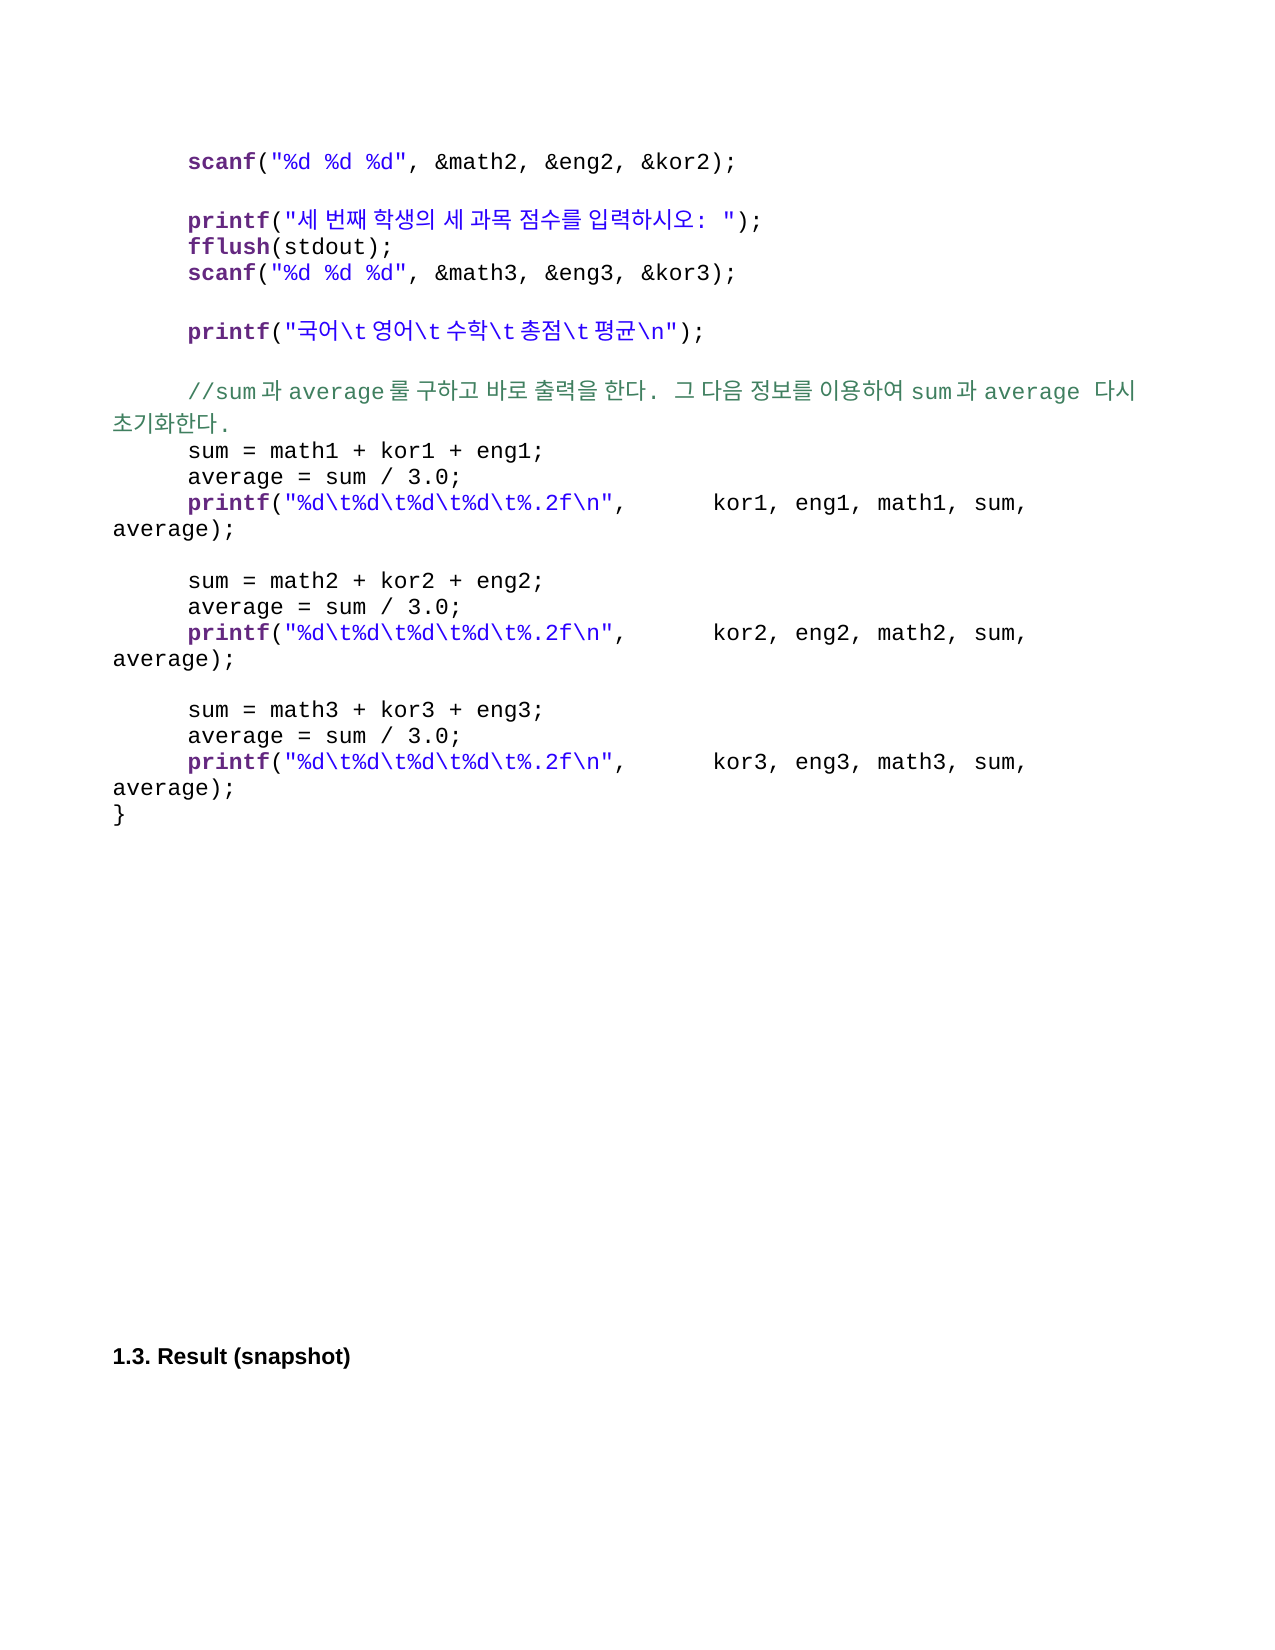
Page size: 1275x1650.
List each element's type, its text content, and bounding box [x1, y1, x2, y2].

text sum = math1 + kor1 + eng1; [112, 439, 1162, 465]
text printf("국어\t영어\t수학\t총점\t평균\n"); [112, 313, 1162, 347]
text average = sum / 3.0; [112, 465, 1162, 491]
text //sum과 average룰 구하고 바로 출력을 한다. 그 다음 정보를 이용하여 sum과 average 다시 초기화한다. [112, 372, 1162, 439]
text printf("%d\t%d\t%d\t%d\t%.2f\n", kor1, eng1, math1, sum, average); [112, 491, 1162, 543]
text } [112, 802, 1162, 828]
text printf("세 번째 학생의 세 과목 점수를 입력하시오: "); [112, 202, 1162, 235]
text 1.3. Result (snapshot) [112, 1343, 1162, 1369]
text printf("%d\t%d\t%d\t%d\t%.2f\n", kor3, eng3, math3, sum, average); [112, 751, 1162, 802]
text sum = math2 + kor2 + eng2; [112, 569, 1162, 595]
text scanf("%d %d %d", &math3, &eng3, &kor3); [112, 261, 1162, 287]
text printf("%d\t%d\t%d\t%d\t%.2f\n", kor2, eng2, math2, sum, average); [112, 621, 1162, 673]
text scanf("%d %d %d", &math2, &eng2, &kor2); [112, 150, 1162, 176]
text sum = math3 + kor3 + eng3; [112, 699, 1162, 725]
text average = sum / 3.0; [112, 725, 1162, 751]
text average = sum / 3.0; [112, 595, 1162, 621]
text fflush(stdout); [112, 235, 1162, 261]
